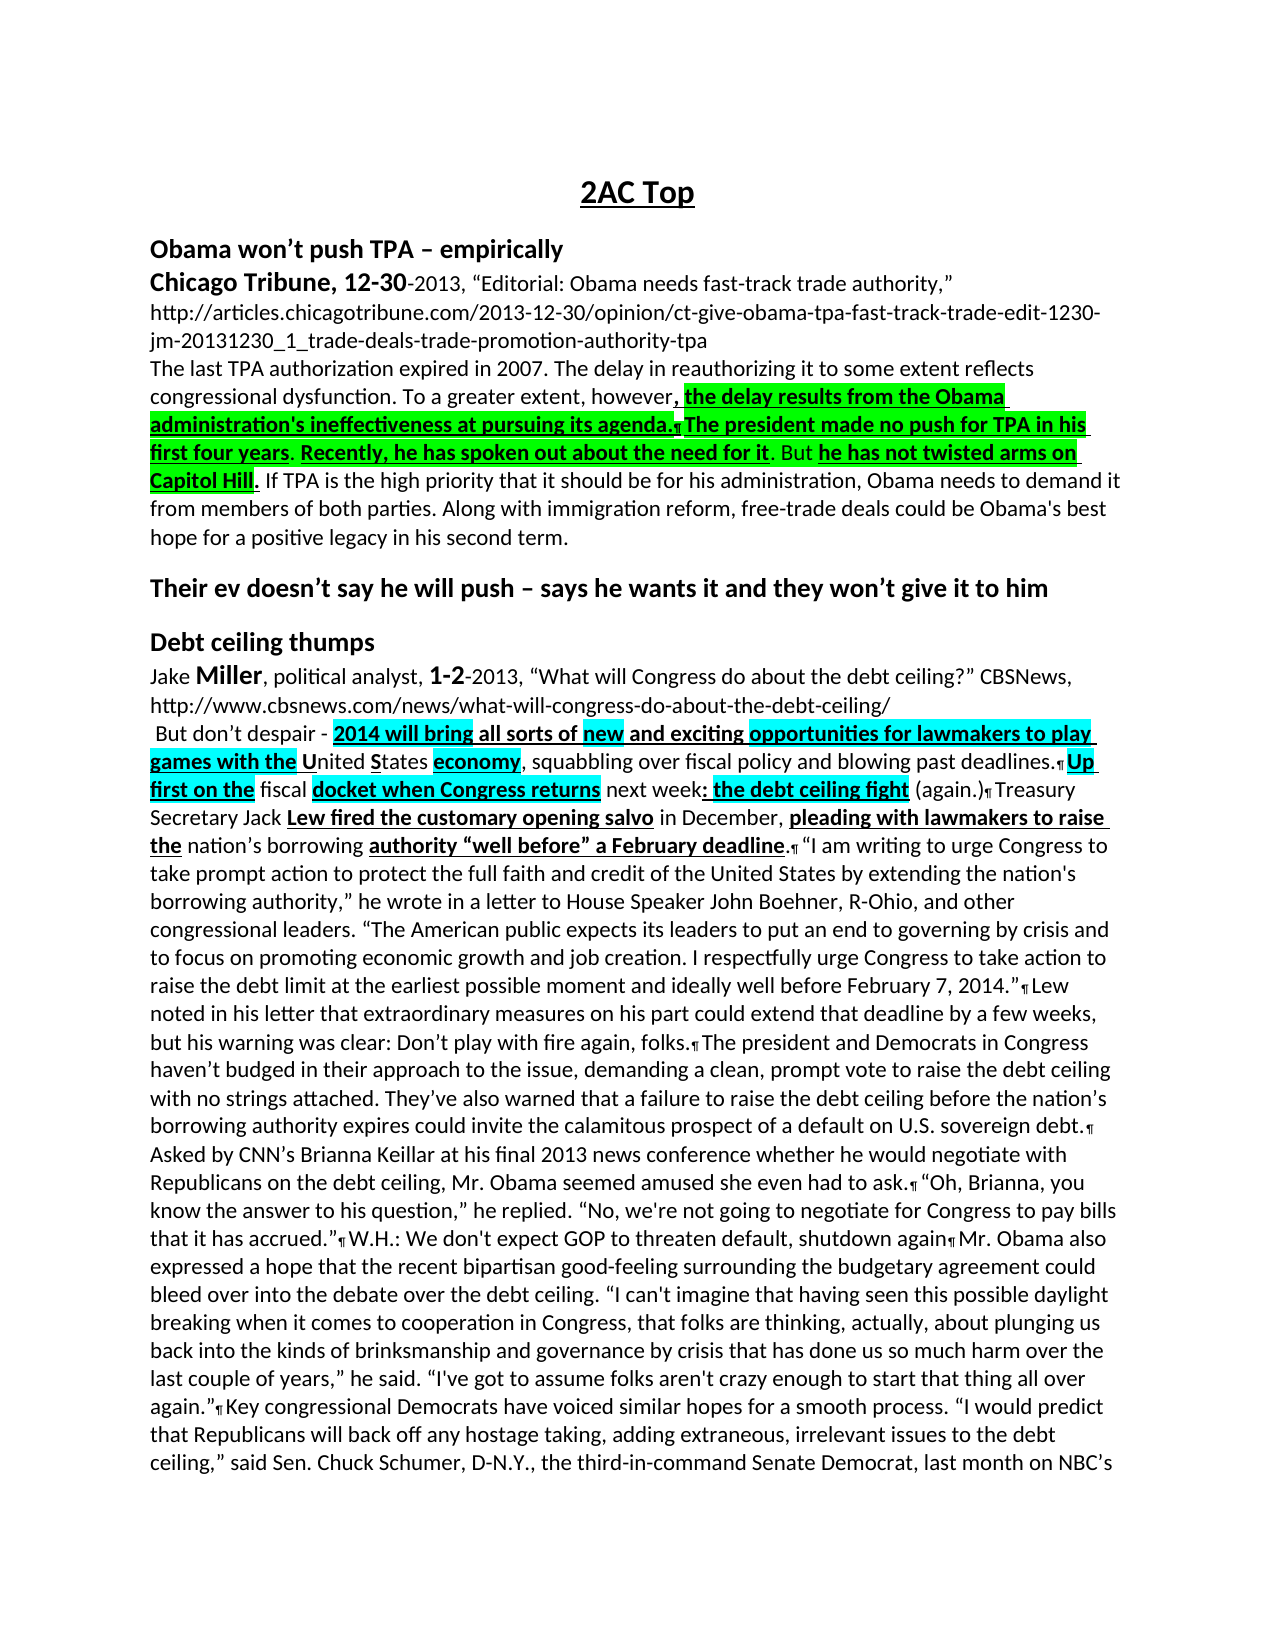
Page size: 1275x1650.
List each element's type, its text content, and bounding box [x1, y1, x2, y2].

subtitle 2AC Top [150, 171, 1125, 212]
subtitle Their ev doesn’t say he will push – says he wants it and they won’t give it to him [150, 571, 1125, 604]
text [150, 719, 1125, 1476]
text The last TPA authorization expired in 2007. The delay in reauthorizing it to some extent reflects congressional dysfunction. To a greater extent, however, the delay results from the Obama administration's ineffectiveness at pursuing its agenda.¶ The president made no push for TPA in his first four years. Recently, he has spoken out about the need for it. But he has not twisted arms on Capitol Hill. If TPA is the high priority that it should be for his administration, Obama needs to demand it from members of both parties. Along with immigration reform, free-trade deals could be Obama's best hope for a positive legacy in his second term. [150, 354, 1125, 551]
text Chicago Tribune, 12-30-2013, “Editorial: Obama needs fast-track trade authority,” http://articles.chicagotribune.com/2013-12-30/opinion/ct-give-obama-tpa-fast-track-trade-edit-1230-jm-20131230_1_trade-deals-trade-promotion-authority-tpa [150, 265, 1125, 354]
subtitle Debt ceiling thumps [150, 625, 1125, 658]
text Jake Miller, political analyst, 1-2-2013, “What will Congress do about the debt ceiling?” CBSNews, http://www.cbsnews.com/news/what-will-congress-do-about-the-debt-ceiling/ [150, 658, 1125, 719]
subtitle Obama won’t push TPA – empirically [150, 232, 1125, 265]
